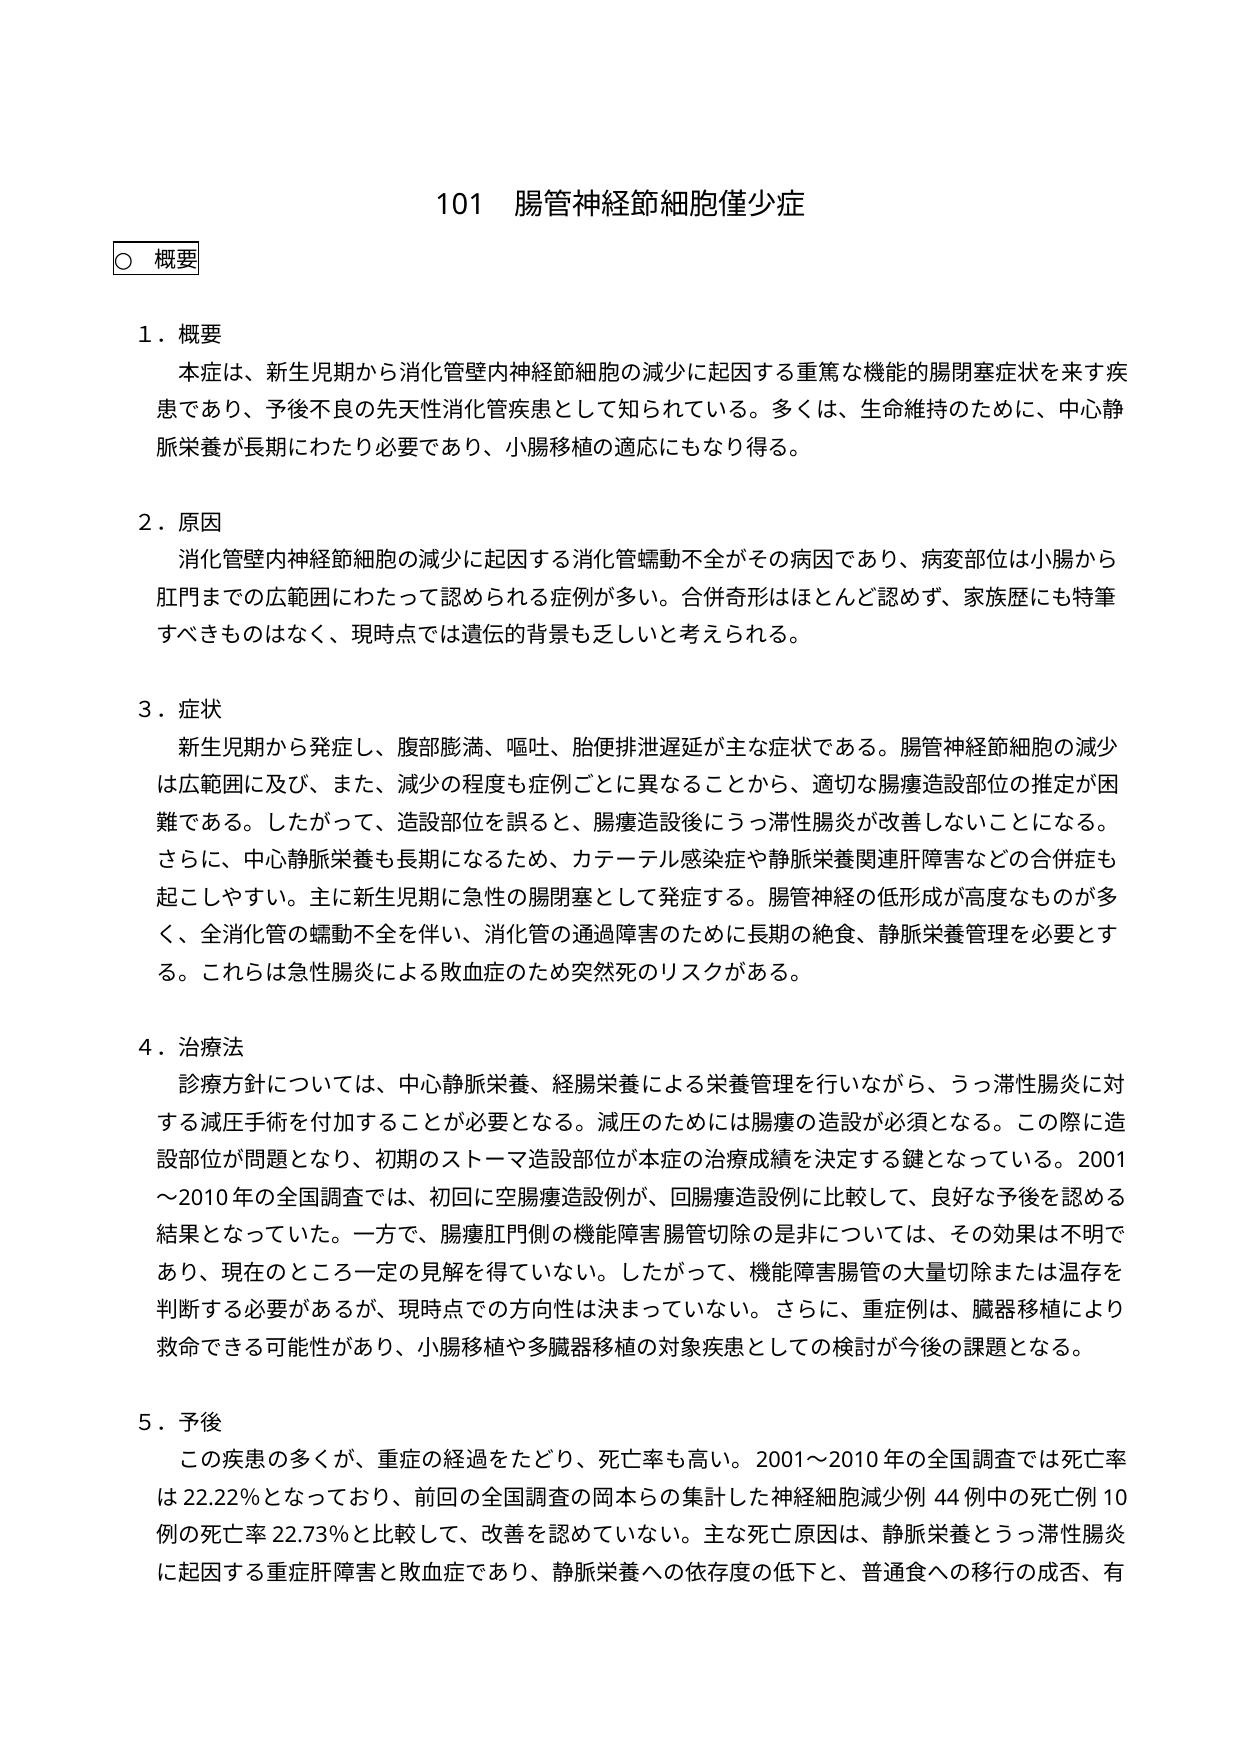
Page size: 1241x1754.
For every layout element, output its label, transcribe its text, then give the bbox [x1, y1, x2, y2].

text 本症は、新生児期から消化管壁内神経節細胞の減少に起因する重篤な機能的腸閉塞症状を来す疾患であり、予後不良の先天性消化管疾患として知られている。多くは、生命維持のために、中心静脈栄養が長期にわたり必要であり、小腸移植の適応にもなり得る。 [156, 352, 1128, 464]
text 101 腸管神経節細胞僅少症 [112, 164, 1128, 239]
text １．概要 [134, 314, 1128, 352]
text 新生児期から発症し、腹部膨満、嘔吐、胎便排泄遅延が主な症状である。腸管神経節細胞の減少は広範囲に及び、また、減少の程度も症例ごとに異なることから、適切な腸瘻造設部位の推定が困難である。したがって、造設部位を誤ると、腸瘻造設後にうっ滞性腸炎が改善しないことになる。さらに、中心静脈栄養も長期になるため、カテーテル感染症や静脈栄養関連肝障害などの合併症も起こしやすい。主に新生児期に急性の腸閉塞として発症する。腸管神経の低形成が高度なものが多く、全消化管の蠕動不全を伴い、消化管の通過障害のために長期の絶食、静脈栄養管理を必要とする。これらは急性腸炎による敗血症のため突然死のリスクがある。 [156, 727, 1128, 989]
text 消化管壁内神経節細胞の減少に起因する消化管蠕動不全がその病因であり、病変部位は小腸から肛門までの広範囲にわたって認められる症例が多い。合併奇形はほとんど認めず、家族歴にも特筆すべきものはなく、現時点では遺伝的背景も乏しいと考えられる。 [156, 539, 1128, 652]
text ４．治療法 [134, 1027, 1128, 1064]
text ２．原因 [134, 502, 1128, 539]
text ○ 概要 [112, 239, 1128, 277]
text 診療方針については、中心静脈栄養、経腸栄養による栄養管理を行いながら、うっ滞性腸炎に対する減圧手術を付加することが必要となる。減圧のためには腸瘻の造設が必須となる。この際に造設部位が問題となり、初期のストーマ造設部位が本症の治療成績を決定する鍵となっている。2001～2010年の全国調査では、初回に空腸瘻造設例が、回腸瘻造設例に比較して、良好な予後を認める結果となっていた。一方で、腸瘻肛門側の機能障害腸管切除の是非については、その効果は不明であり、現在のところ一定の見解を得ていない。したがって、機能障害腸管の大量切除または温存を判断する必要があるが、現時点での方向性は決まっていない。さらに、重症例は、臓器移植により救命できる可能性があり、小腸移植や多臓器移植の対象疾患としての検討が今後の課題となる。 [156, 1064, 1128, 1364]
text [156, 1439, 1128, 1589]
text ５．予後 [134, 1402, 1128, 1439]
text ３．症状 [134, 689, 1128, 727]
